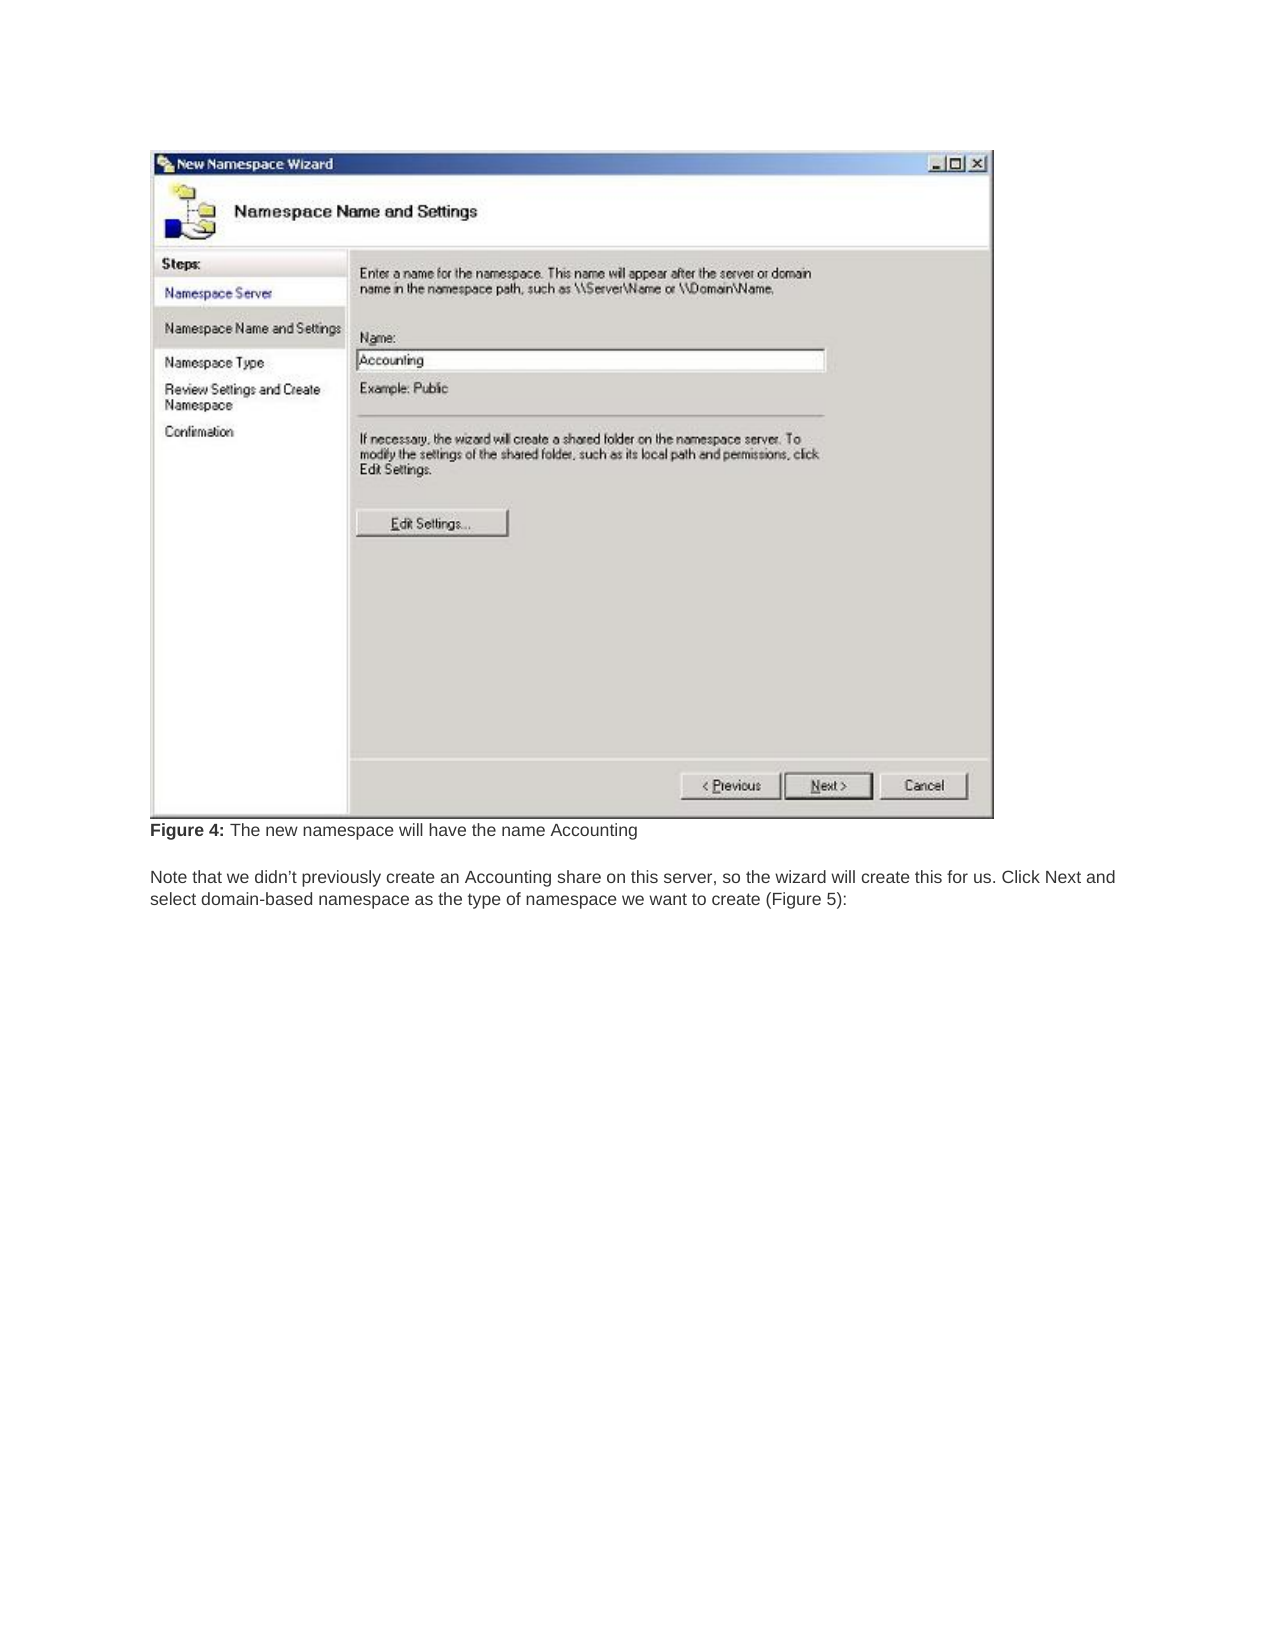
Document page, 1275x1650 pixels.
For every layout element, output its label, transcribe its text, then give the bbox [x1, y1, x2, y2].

text Note that we didn’t previously create an Accounting share on this server, so the wizard will create this for us. Click Next and select domain-based namespace as the type of namespace we want to create (Figure 5): [150, 866, 1125, 909]
picture [150, 150, 994, 819]
